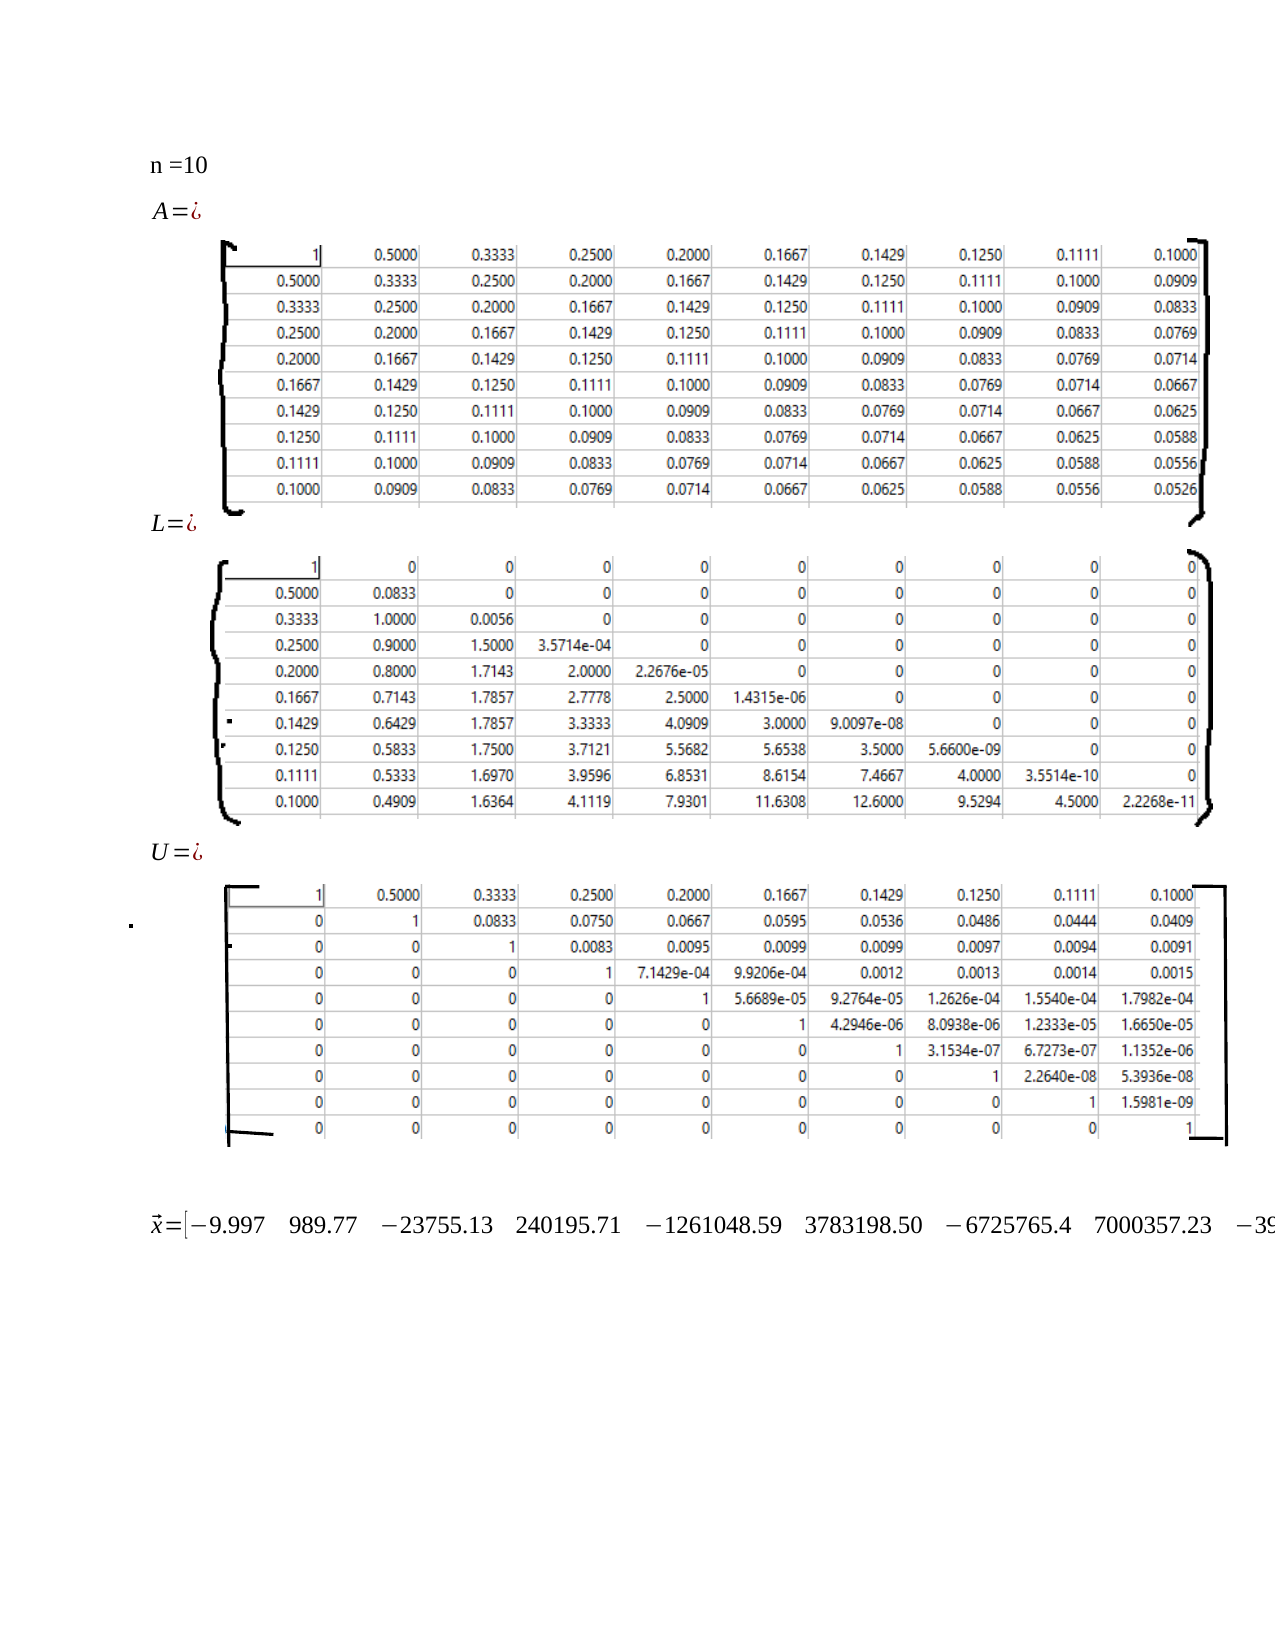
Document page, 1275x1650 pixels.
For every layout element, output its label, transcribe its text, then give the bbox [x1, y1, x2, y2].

text n =10 [150, 150, 1125, 179]
picture [210, 549, 1213, 827]
picture [225, 884, 1200, 1139]
picture [218, 238, 1210, 527]
